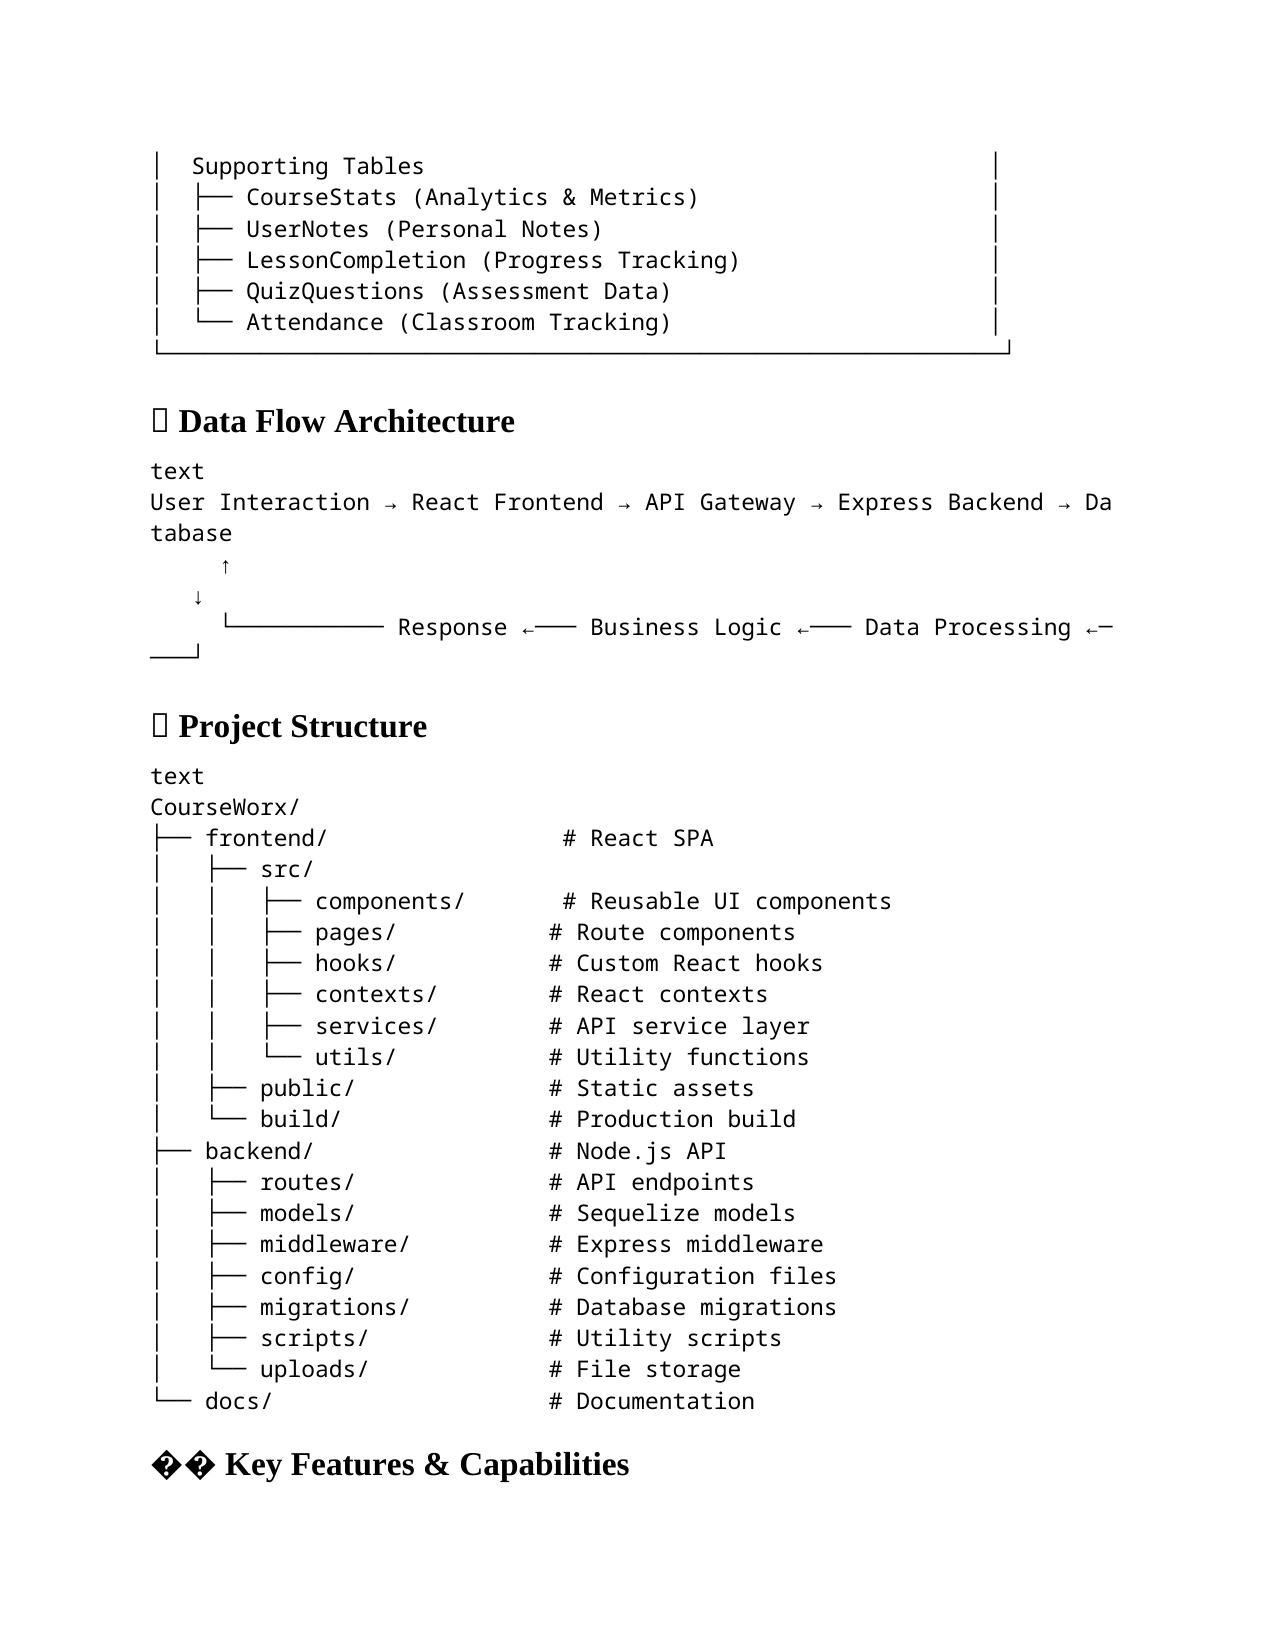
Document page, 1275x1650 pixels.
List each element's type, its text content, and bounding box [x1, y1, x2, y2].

text └─────────────────────────────────────────────────────────────┘ [150, 337, 1125, 369]
text │ ├── scripts/ # Utility scripts [150, 1322, 1125, 1353]
text text [150, 455, 1125, 486]
text CourseWorx/ [150, 791, 1125, 822]
text │ ├── migrations/ # Database migrations [150, 1291, 1125, 1322]
text │ ├── config/ # Configuration files [150, 1259, 1125, 1291]
text │ │ ├── contexts/ # React contexts [150, 978, 1125, 1009]
text │ ├── CourseStats (Analytics & Metrics) │ [150, 181, 1125, 212]
text │ ├── routes/ # API endpoints [150, 1166, 1125, 1197]
text │ ├── public/ # Static assets [150, 1072, 1125, 1103]
text ↑ ↓ [150, 548, 1125, 611]
text 📁 Project Structure [150, 702, 1125, 747]
text │ │ ├── pages/ # Route components [150, 916, 1125, 947]
text User Interaction → React Frontend → API Gateway → Express Backend → Database [150, 486, 1125, 548]
text │ └── build/ # Production build [150, 1103, 1125, 1134]
text 🔄 Data Flow Architecture [150, 397, 1125, 442]
text │ ├── models/ # Sequelize models [150, 1197, 1125, 1228]
text ├── backend/ # Node.js API [150, 1134, 1125, 1166]
text │ │ ├── components/ # Reusable UI components [150, 884, 1125, 916]
text ├── frontend/ # React SPA [150, 822, 1125, 853]
text │ │ ├── services/ # API service layer [150, 1009, 1125, 1041]
text │ ├── UserNotes (Personal Notes) │ [150, 212, 1125, 244]
text │ │ └── utils/ # Utility functions [150, 1041, 1125, 1072]
text │ Supporting Tables │ [150, 150, 1125, 181]
text │ ├── QuizQuestions (Assessment Data) │ [150, 275, 1125, 306]
text └── docs/ # Documentation [150, 1384, 1125, 1416]
text └─────────── Response ←─── Business Logic ←─── Data Processing ←────┘ [150, 611, 1125, 673]
text text [150, 759, 1125, 791]
text │ ├── middleware/ # Express middleware [150, 1228, 1125, 1259]
text │ ├── LessonCompletion (Progress Tracking) │ [150, 244, 1125, 275]
text │ └── uploads/ # File storage [150, 1353, 1125, 1384]
text │ ├── src/ [150, 853, 1125, 884]
text │ │ ├── hooks/ # Custom React hooks [150, 947, 1125, 978]
text �� Key Features & Capabilities [150, 1444, 1125, 1482]
text │ └── Attendance (Classroom Tracking) │ [150, 306, 1125, 337]
